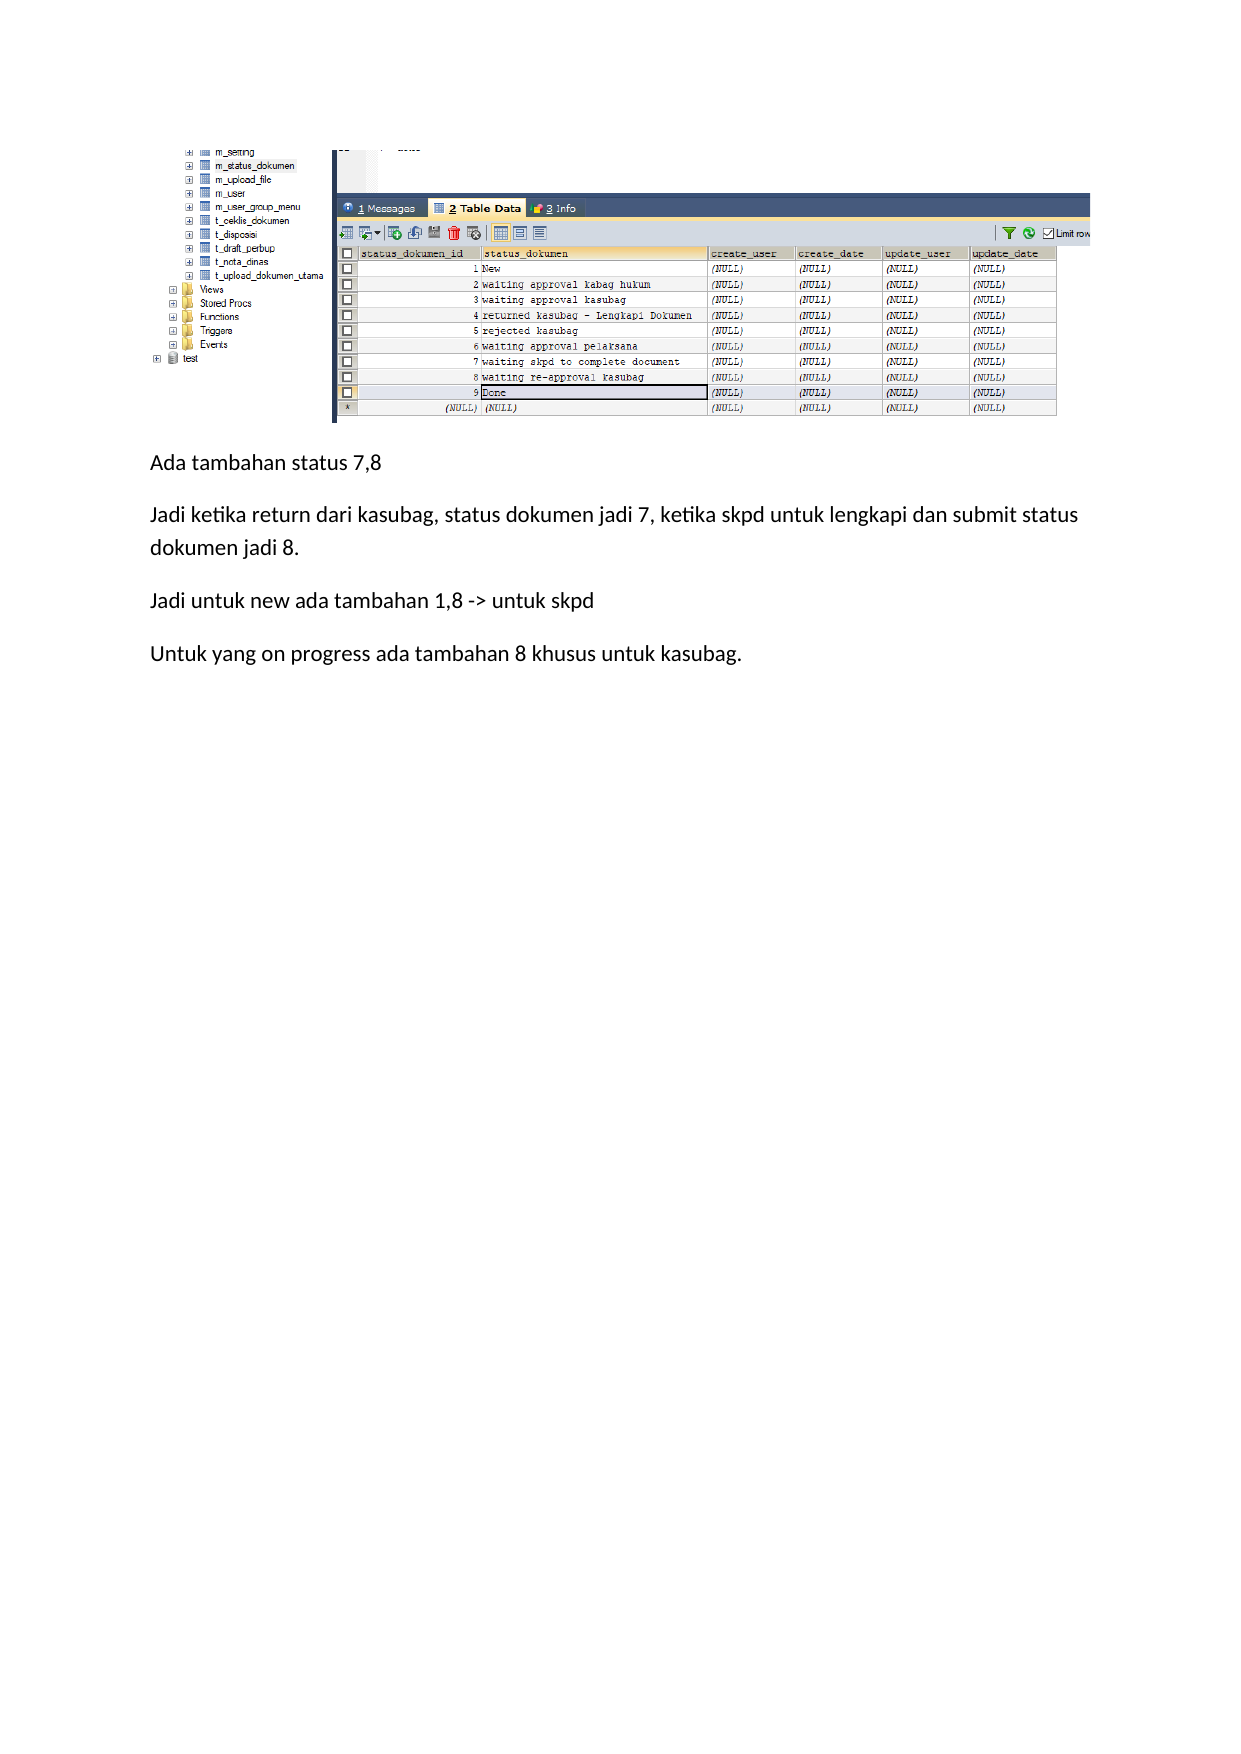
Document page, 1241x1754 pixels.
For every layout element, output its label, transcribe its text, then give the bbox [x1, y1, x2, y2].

picture [150, 150, 1091, 423]
text Jadi untuk new ada tambahan 1,8 -> untuk skpd [150, 586, 1090, 614]
text Ada tambahan status 7,8 [150, 448, 1090, 476]
text Untuk yang on progress ada tambahan 8 khusus untuk kasubag. [150, 639, 1090, 667]
text Jadi ketika return dari kasubag, status dokumen jadi 7, ketika skpd untuk lengkapi dan submit status dokumen jadi 8. [150, 501, 1090, 561]
